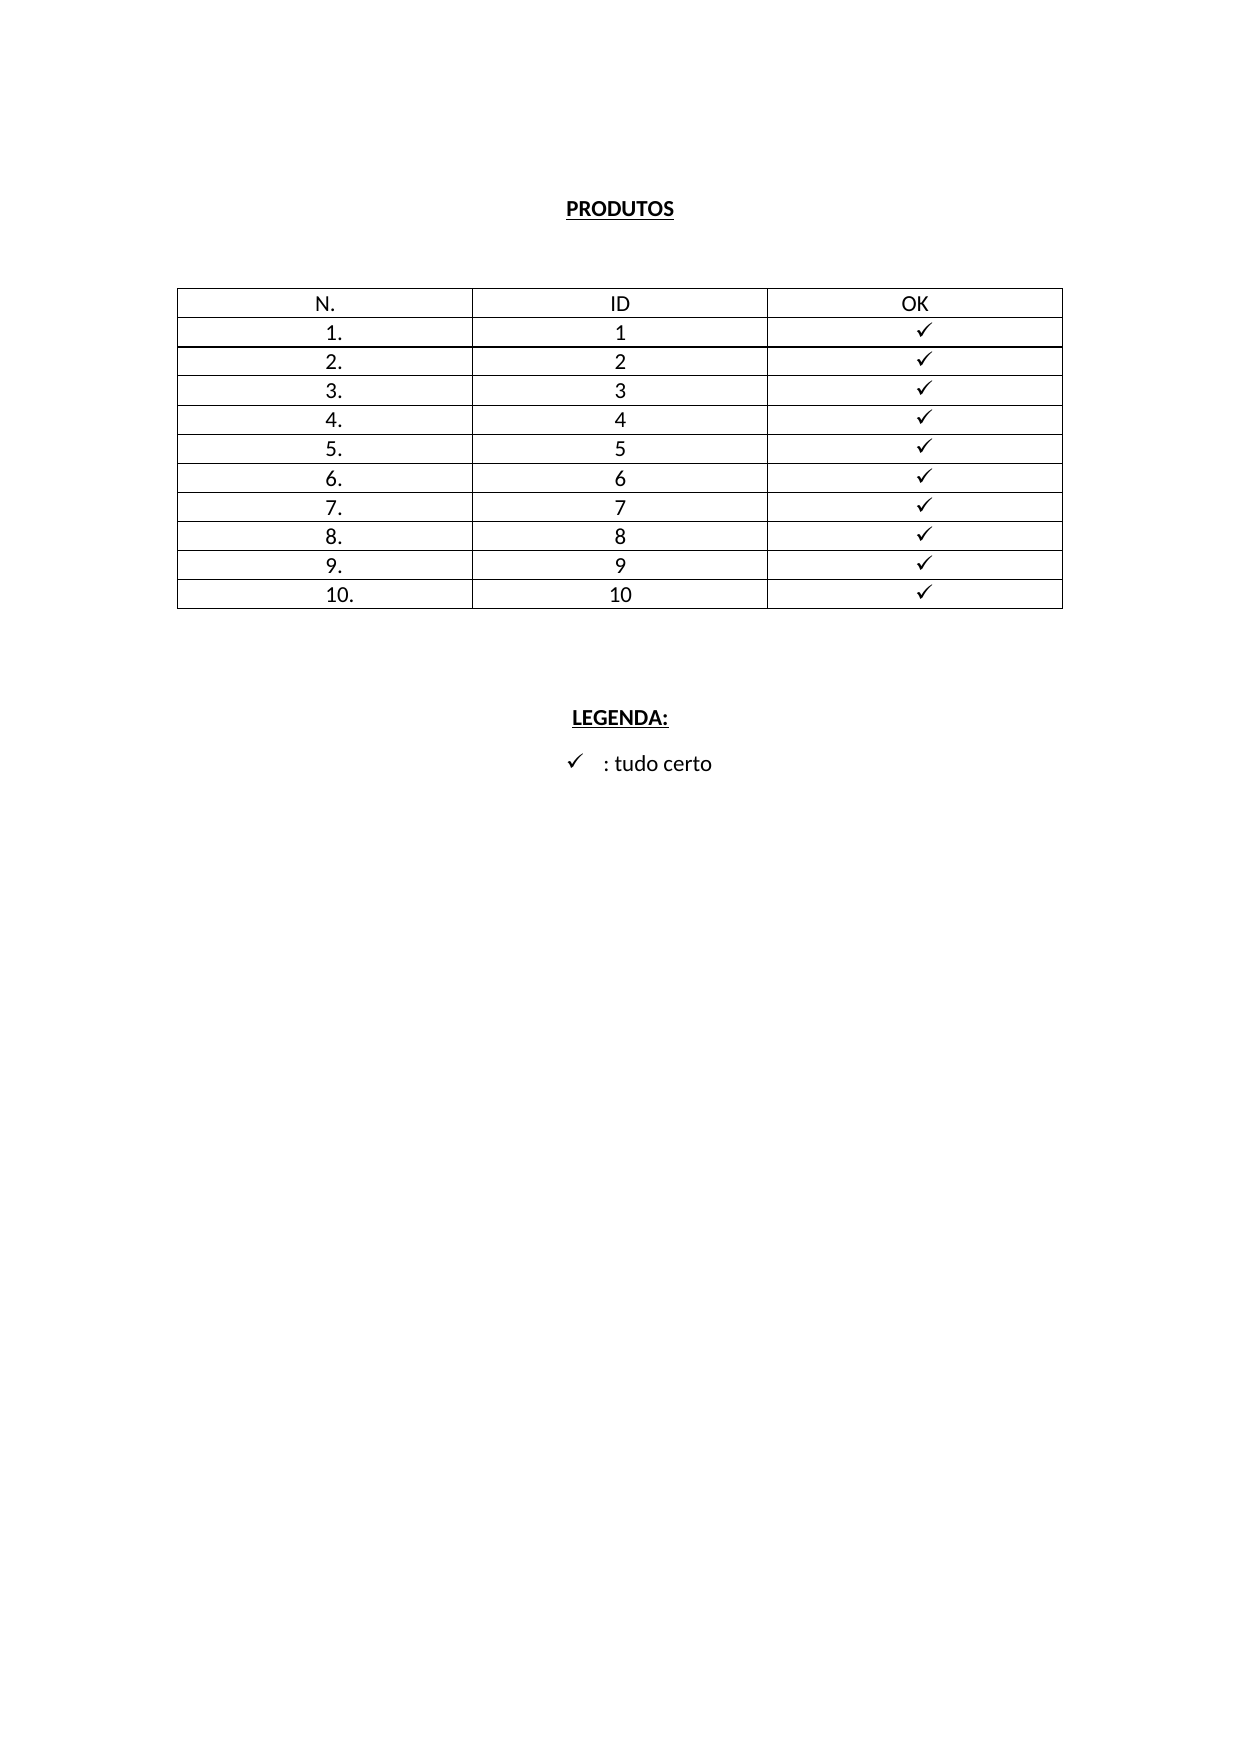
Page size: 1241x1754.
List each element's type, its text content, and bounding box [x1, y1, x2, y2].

table_cell [178, 348, 472, 375]
text LEGENDA: [177, 703, 1063, 731]
table_cell [768, 376, 1062, 404]
table_cell [178, 406, 472, 433]
table_cell [178, 522, 472, 550]
table_cell 1 [473, 318, 767, 346]
table_cell 2 [473, 348, 767, 375]
table_header ID [473, 289, 767, 317]
table_cell 6 [473, 464, 767, 492]
table_cell [178, 435, 472, 463]
table_cell [768, 522, 1062, 550]
table_cell [178, 580, 472, 608]
table_cell [178, 464, 472, 492]
table_cell [768, 348, 1062, 375]
table_cell 7 [473, 493, 767, 521]
table_header N. [178, 289, 472, 317]
table_cell [178, 318, 472, 346]
list : tudo certo [215, 749, 1063, 778]
table_cell 8 [473, 522, 767, 550]
table_cell [768, 464, 1062, 492]
table_cell [768, 580, 1062, 608]
table_cell 3 [473, 376, 767, 404]
table_cell 4 [473, 406, 767, 433]
table_cell 9 [473, 551, 767, 579]
text PRODUTOS [177, 194, 1063, 222]
table_cell [768, 435, 1062, 463]
table_cell [178, 551, 472, 579]
table_cell 5 [473, 435, 767, 463]
table_cell [768, 406, 1062, 433]
table_cell [768, 551, 1062, 579]
table_cell [178, 493, 472, 521]
table_cell [768, 318, 1062, 346]
table_cell [768, 493, 1062, 521]
table_header OK [768, 289, 1062, 317]
table_cell 10 [473, 580, 767, 608]
table_cell [178, 376, 472, 404]
